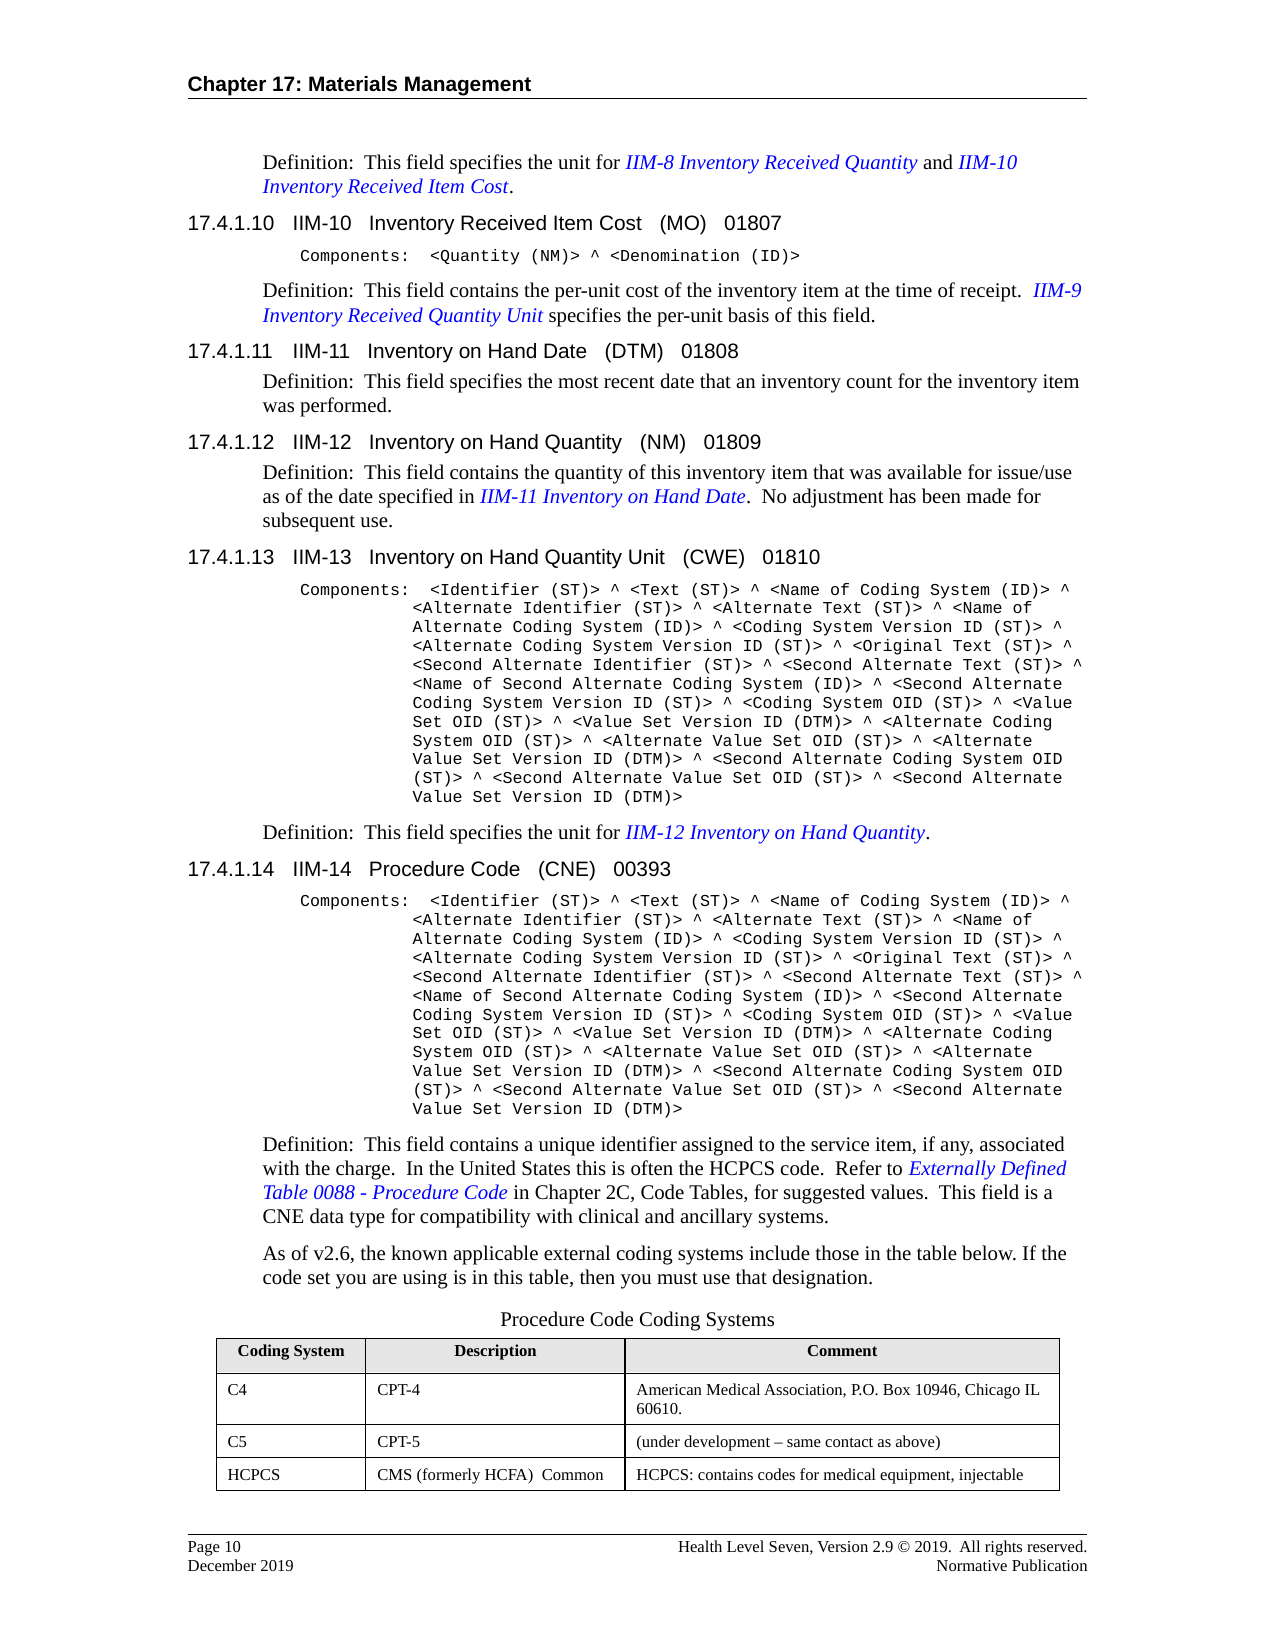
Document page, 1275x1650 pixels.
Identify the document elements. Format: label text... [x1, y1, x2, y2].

table_cell CPT-5 [366, 1425, 624, 1457]
table_header Coding System [217, 1339, 365, 1372]
text Definition: This field contains the per-unit cost of the inventory item at the time of receipt. IIM-9 Inventory Received Quantity Unit specifies the per-unit basis of this field. [262, 278, 1087, 327]
table_cell C5 [217, 1425, 365, 1457]
table_cell C4 [217, 1374, 365, 1424]
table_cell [626, 1458, 1059, 1490]
text Definition: This field specifies the unit for IIM-12 Inventory on Hand Quantity. [262, 820, 1087, 844]
table_cell (under development – same contact as above) [626, 1425, 1059, 1457]
text Procedure Code Coding Systems [187, 1307, 1087, 1331]
table_cell CPT-4 [366, 1374, 624, 1424]
subtitle IIM-10 Inventory Received Item Cost (MO) 01807 [187, 211, 1087, 234]
text Definition: This field contains a unique identifier assigned to the service item, if any, associated with the charge. In the United States this is often the HCPCS code. Refer to Externally Defined Table 0088 - Procedure Code in Chapter 2C, Code Tables, for suggested values. This field is a CNE data type for compatibility with clinical and ancillary systems. [262, 1132, 1087, 1228]
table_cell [366, 1458, 624, 1490]
text As of v2.6, the known applicable external coding systems include those in the table below. If the code set you are using is in this table, then you must use that designation. [262, 1241, 1087, 1289]
table_cell HCPCS [217, 1458, 365, 1490]
text Components: <Quantity (NM)> ^ <Denomination (ID)> [300, 247, 1087, 266]
table_header Comment [626, 1339, 1059, 1372]
text Definition: This field contains the quantity of this inventory item that was available for issue/use as of the date specified in IIM-11 Inventory on Hand Date. No adjustment has been made for subsequent use. [262, 460, 1087, 532]
subtitle IIM-12 Inventory on Hand Quantity (NM) 01809 [187, 430, 1087, 454]
text Components: <Identifier (ST)> ^ <Text (ST)> ^ <Name of Coding System (ID)> ^ <Alternate Identifier (ST)> ^ <Alternate Text (ST)> ^ <Name of Alternate Coding System (ID)> ^ <Coding System Version ID (ST)> ^ <Alternate Coding System Version ID (ST)> ^ <Original Text (ST)> ^ <Second Alternate Identifier (ST)> ^ <Second Alternate Text (ST)> ^ <Name of Second Alternate Coding System (ID)> ^ <Second Alternate Coding System Version ID (ST)> ^ <Coding System OID (ST)> ^ <Value Set OID (ST)> ^ <Value Set Version ID (DTM)> ^ <Alternate Coding System OID (ST)> ^ <Alternate Value Set OID (ST)> ^ <Alternate Value Set Version ID (DTM)> ^ <Second Alternate Coding System OID (ST)> ^ <Second Alternate Value Set OID (ST)> ^ <Second Alternate Value Set Version ID (DTM)> [300, 893, 1087, 1119]
subtitle IIM-14 Procedure Code (CNE) 00393 [187, 857, 1087, 881]
text Definition: This field specifies the unit for IIM-8 Inventory Received Quantity and IIM-10 Inventory Received Item Cost. [262, 150, 1087, 198]
table_cell American Medical Association, P.O. Box 10946, Chicago IL 60610. [626, 1374, 1059, 1424]
table_header Description [366, 1339, 624, 1372]
text Components: <Identifier (ST)> ^ <Text (ST)> ^ <Name of Coding System (ID)> ^ <Alternate Identifier (ST)> ^ <Alternate Text (ST)> ^ <Name of Alternate Coding System (ID)> ^ <Coding System Version ID (ST)> ^ <Alternate Coding System Version ID (ST)> ^ <Original Text (ST)> ^ <Second Alternate Identifier (ST)> ^ <Second Alternate Text (ST)> ^ <Name of Second Alternate Coding System (ID)> ^ <Second Alternate Coding System Version ID (ST)> ^ <Coding System OID (ST)> ^ <Value Set OID (ST)> ^ <Value Set Version ID (DTM)> ^ <Alternate Coding System OID (ST)> ^ <Alternate Value Set OID (ST)> ^ <Alternate Value Set Version ID (DTM)> ^ <Second Alternate Coding System OID (ST)> ^ <Second Alternate Value Set OID (ST)> ^ <Second Alternate Value Set Version ID (DTM)> [300, 581, 1087, 807]
text Definition: This field specifies the most recent date that an inventory count for the inventory item was performed. [262, 369, 1087, 417]
subtitle IIM-11 Inventory on Hand Date (DTM) 01808 [187, 339, 1087, 363]
subtitle IIM-13 Inventory on Hand Quantity Unit (CWE) 01810 [187, 545, 1087, 569]
